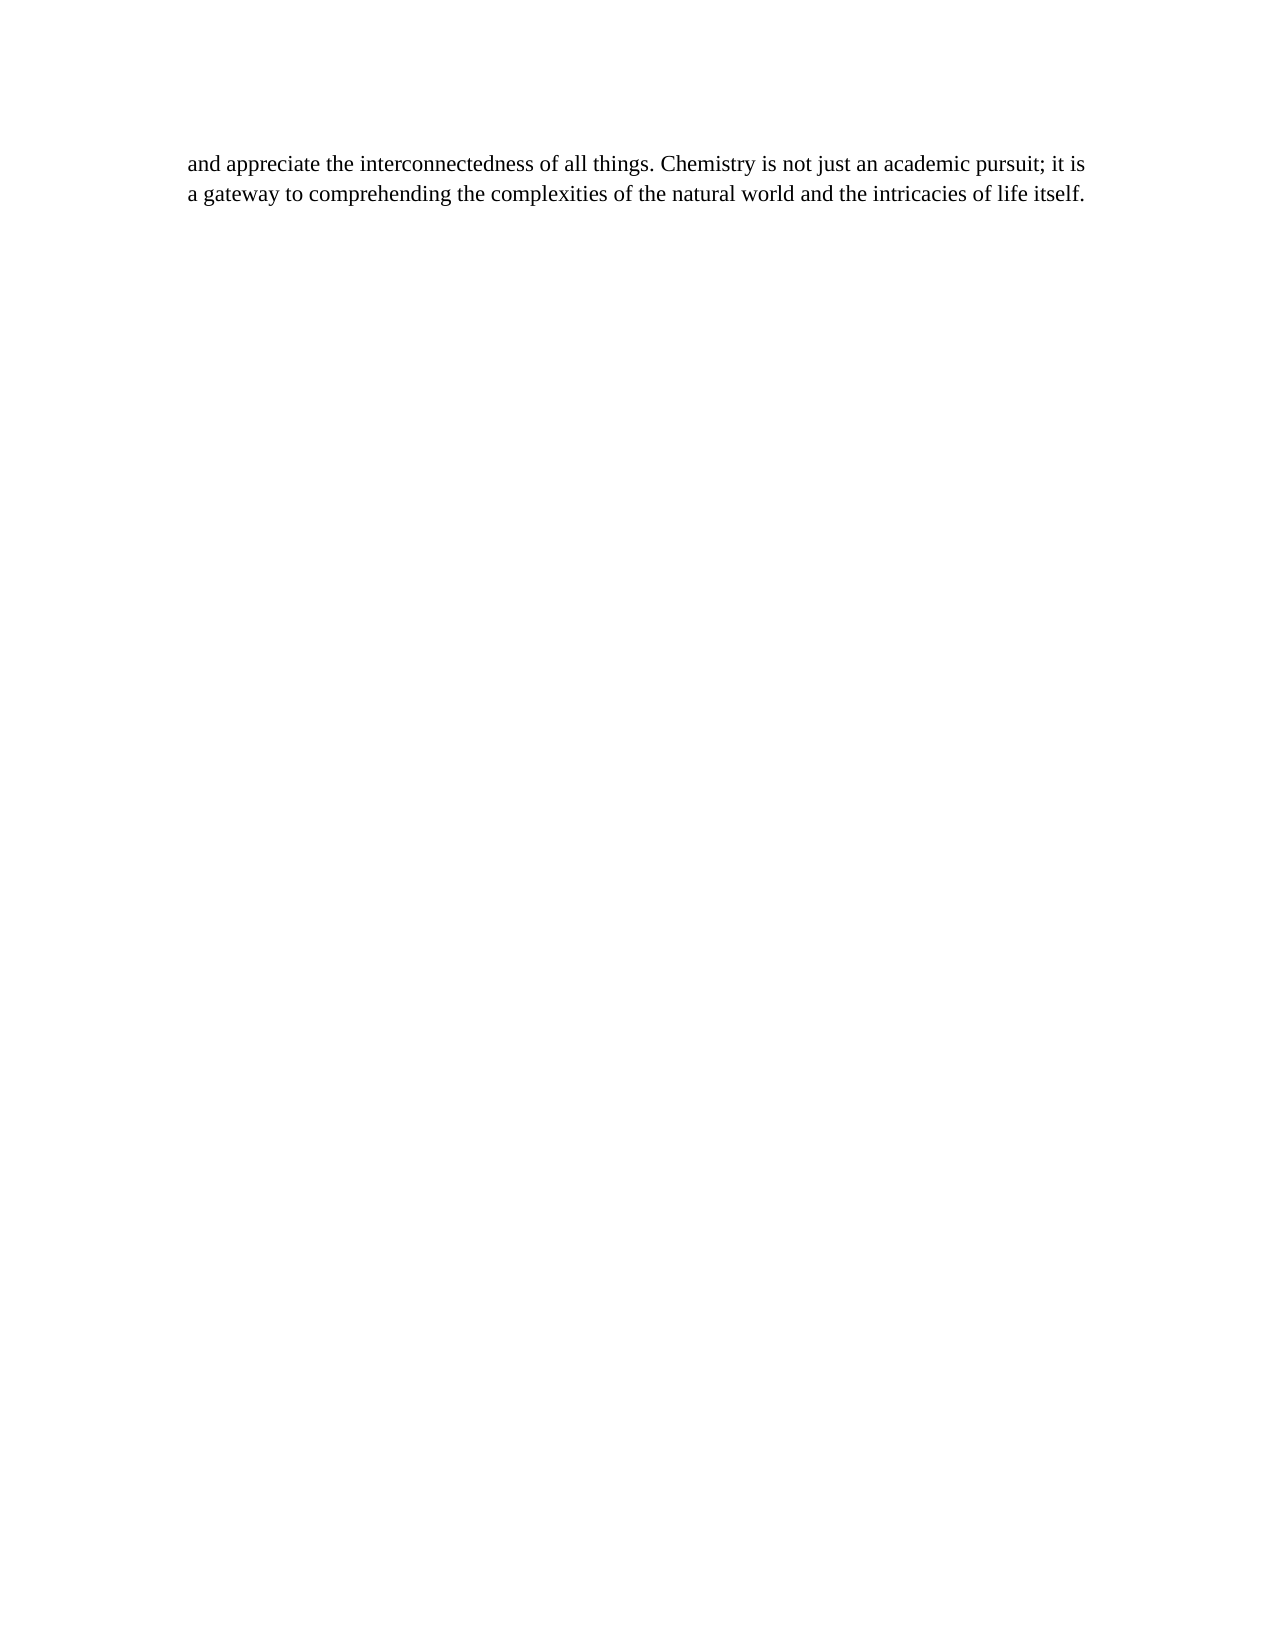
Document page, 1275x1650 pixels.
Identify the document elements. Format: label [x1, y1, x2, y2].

text [187, 150, 1087, 207]
